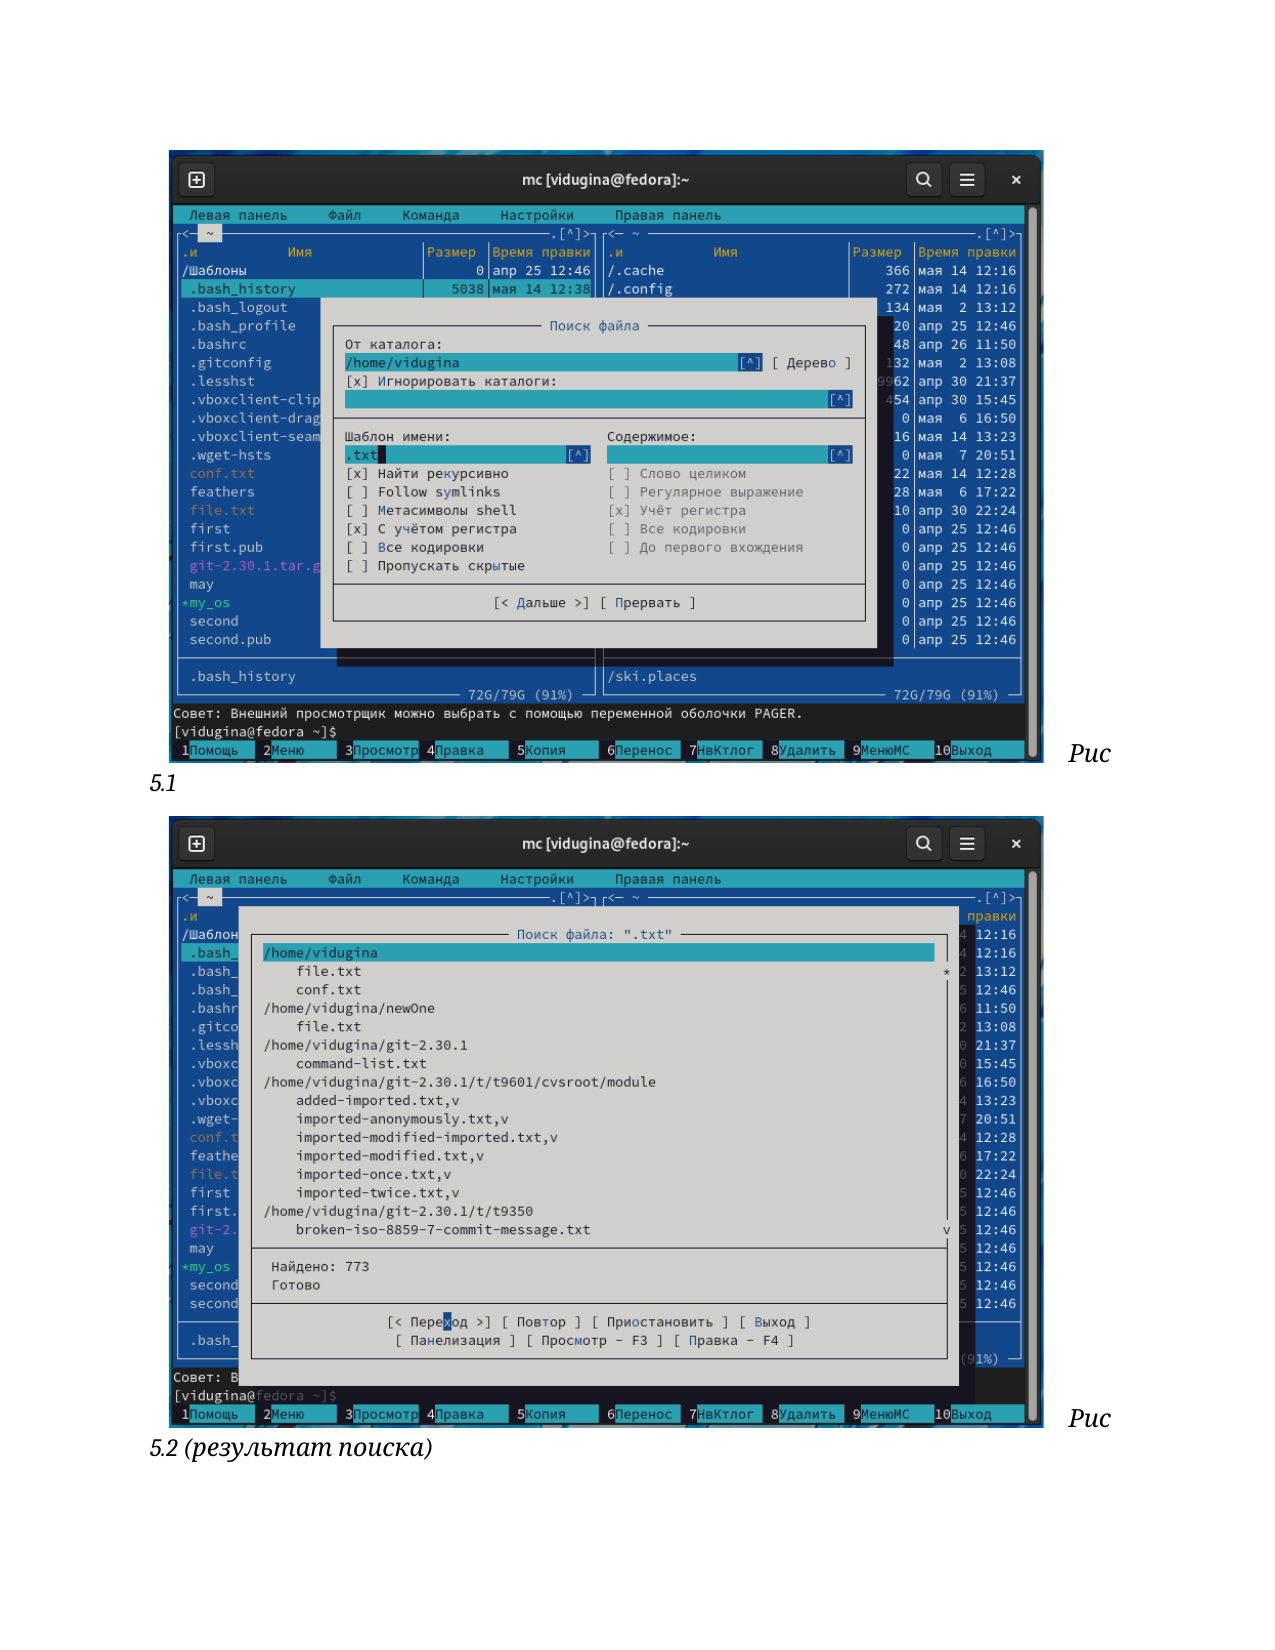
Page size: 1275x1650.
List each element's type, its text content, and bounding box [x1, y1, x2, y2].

picture [168, 150, 1044, 763]
picture [168, 816, 1044, 1428]
